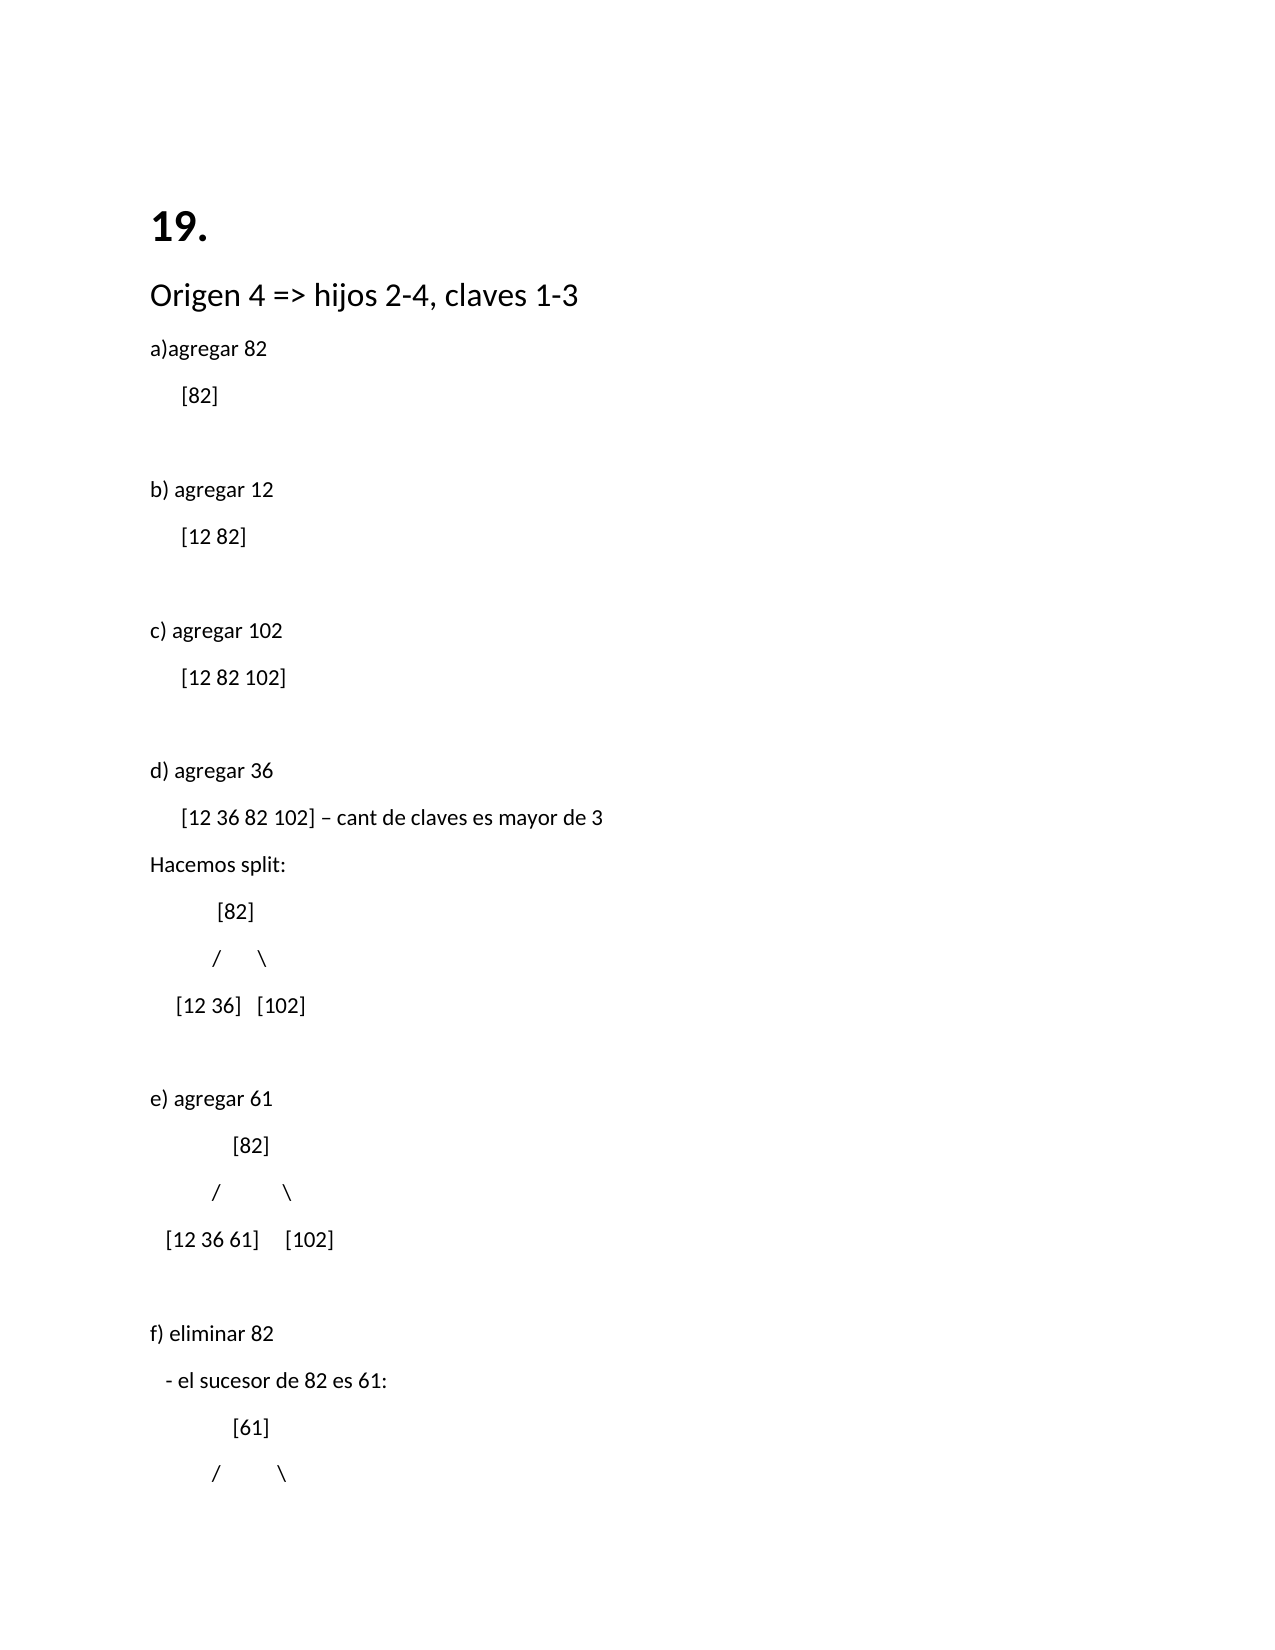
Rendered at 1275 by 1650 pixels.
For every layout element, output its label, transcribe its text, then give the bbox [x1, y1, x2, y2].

text a)agregar 82 [150, 334, 1125, 362]
text Origen 4 => hijos 2-4, claves 1-3 [150, 274, 1125, 314]
text e) agregar 61 [150, 1084, 1125, 1112]
text [12 36] [102] [150, 991, 1125, 1019]
text 19. [150, 197, 1125, 253]
text [12 82] [150, 522, 1125, 550]
text / \ [150, 1459, 1125, 1487]
text [12 36 61] [102] [150, 1225, 1125, 1253]
text c) agregar 102 [150, 616, 1125, 644]
text - el sucesor de 82 es 61: [150, 1366, 1125, 1394]
text / \ [150, 1178, 1125, 1206]
text [82] [150, 897, 1125, 925]
text [61] [150, 1413, 1125, 1441]
text b) agregar 12 [150, 475, 1125, 503]
text [12 82 102] [150, 663, 1125, 691]
text / \ [150, 944, 1125, 972]
text [82] [150, 1131, 1125, 1159]
text f) eliminar 82 [150, 1319, 1125, 1347]
text Hacemos split: [150, 850, 1125, 878]
text [82] [150, 381, 1125, 409]
text [12 36 82 102] – cant de claves es mayor de 3 [150, 803, 1125, 831]
text d) agregar 36 [150, 756, 1125, 784]
